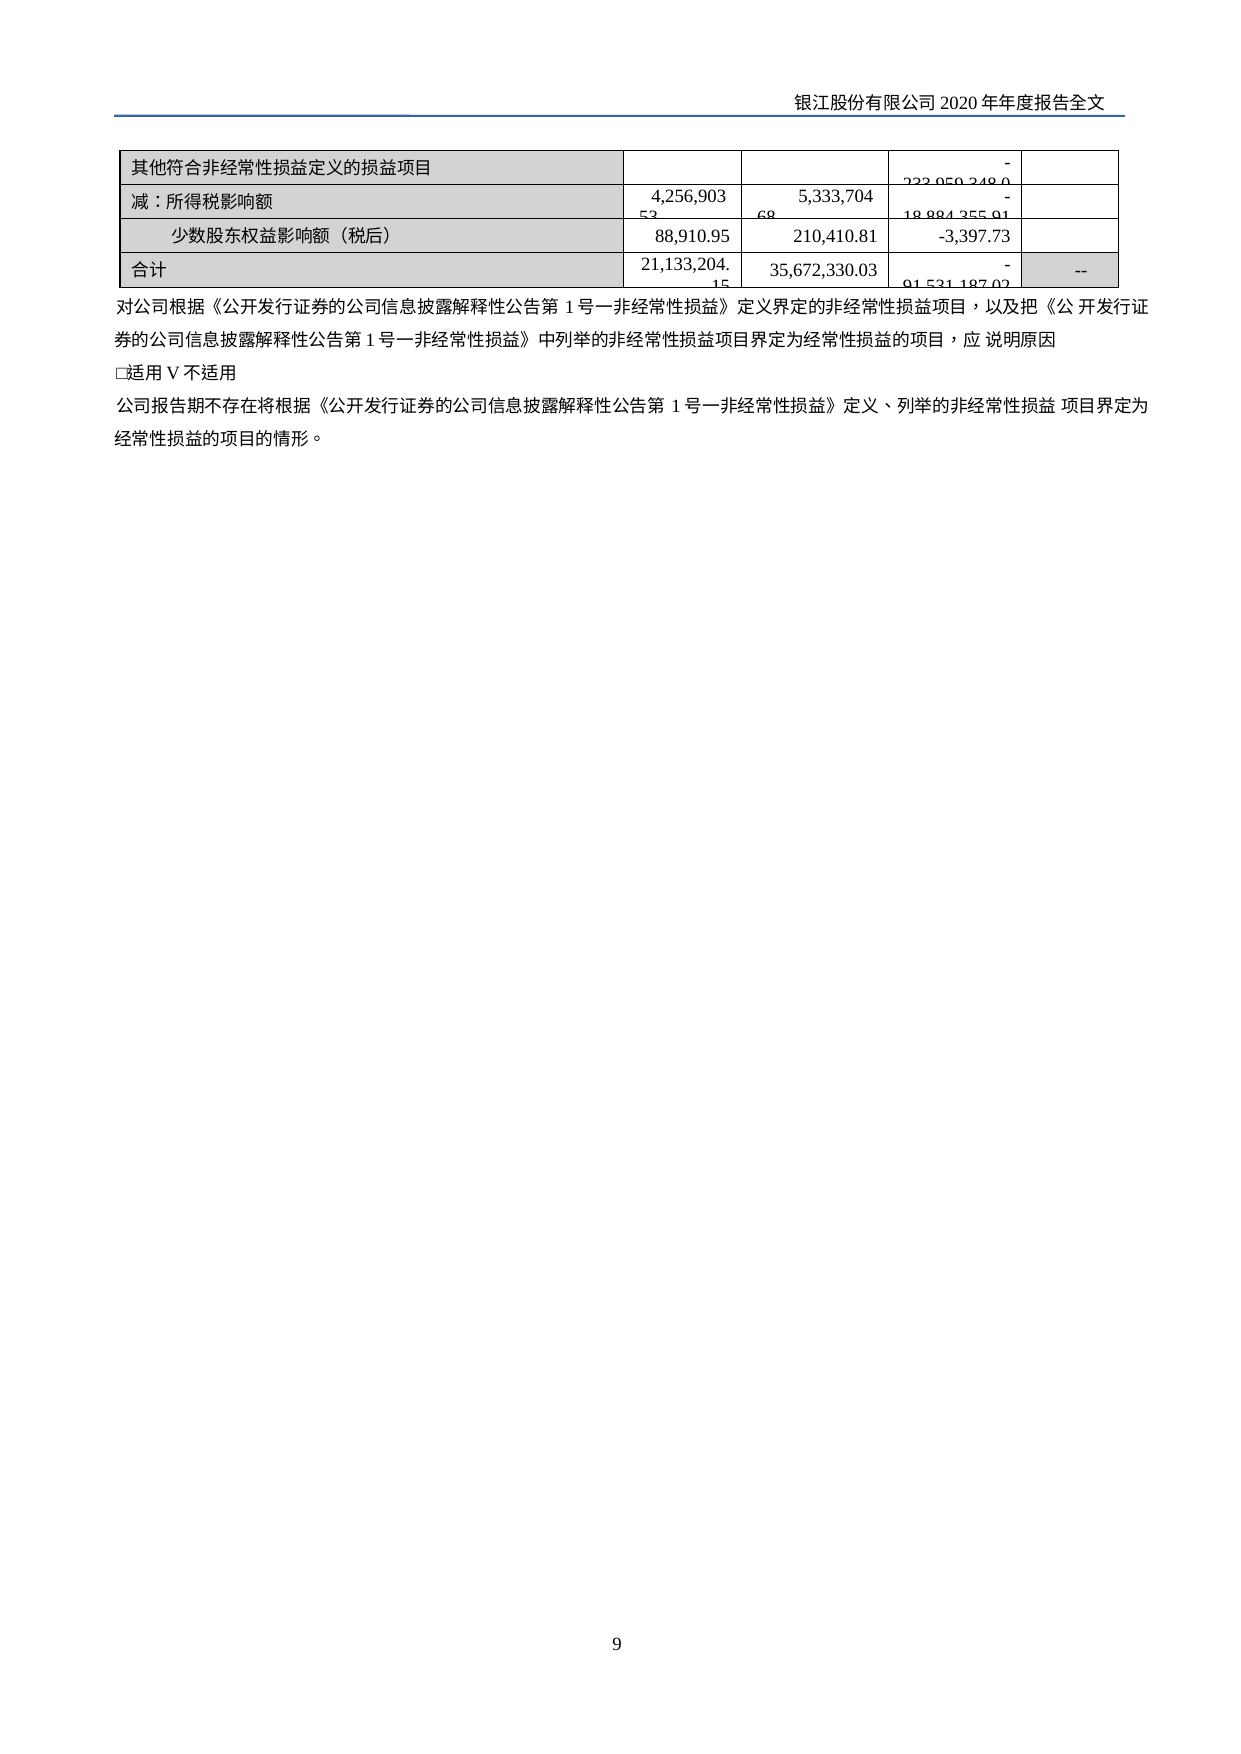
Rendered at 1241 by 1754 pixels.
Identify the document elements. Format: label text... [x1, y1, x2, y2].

table_header 88,910.95 [624, 219, 741, 252]
table_cell 5,333,704.68 [742, 185, 888, 218]
table_header 少数股东权益影响额（税后） [121, 219, 623, 252]
table_cell -18,884,355.91 [889, 185, 1021, 218]
table_cell [1022, 151, 1118, 184]
table_cell -91,531,187.02 [889, 253, 1021, 287]
table_cell 21,133,204.15 [624, 253, 741, 287]
table_cell 合计 [121, 253, 623, 287]
table_cell -233,959,348.05 [889, 151, 1021, 184]
table_cell 减：所得税影响额 [121, 185, 623, 218]
text 对公司根据《公开发行证券的公司信息披露解释性公告第1号一非经常性损益》定义界定的非经常性损益项目，以及把《公 开发行证券的公司信息披露解释性公告第1号一非经常性损益》中列举的非经常性损益项目界定为经常性损益的项目，应 说明原因 [114, 288, 1152, 353]
table_header -3,397.73 [889, 219, 1021, 252]
table_header [1022, 219, 1118, 252]
table_header 210,410.81 [742, 219, 888, 252]
table_cell [742, 151, 888, 184]
table_cell [1022, 185, 1118, 218]
table_cell [624, 151, 741, 184]
text □适用V不适用 [114, 353, 1152, 386]
text 公司报告期不存在将根据《公开发行证券的公司信息披露解释性公告第1号一非经常性损益》定义、列举的非经常性损益 项目界定为经常性损益的项目的情形。 [114, 386, 1152, 452]
table_cell 其他符合非经常性损益定义的损益项目 [121, 151, 623, 184]
table_cell -- [1022, 253, 1118, 287]
table_cell 35,672,330.03 [742, 253, 888, 287]
table_cell 4,256,903.53 [624, 185, 741, 218]
